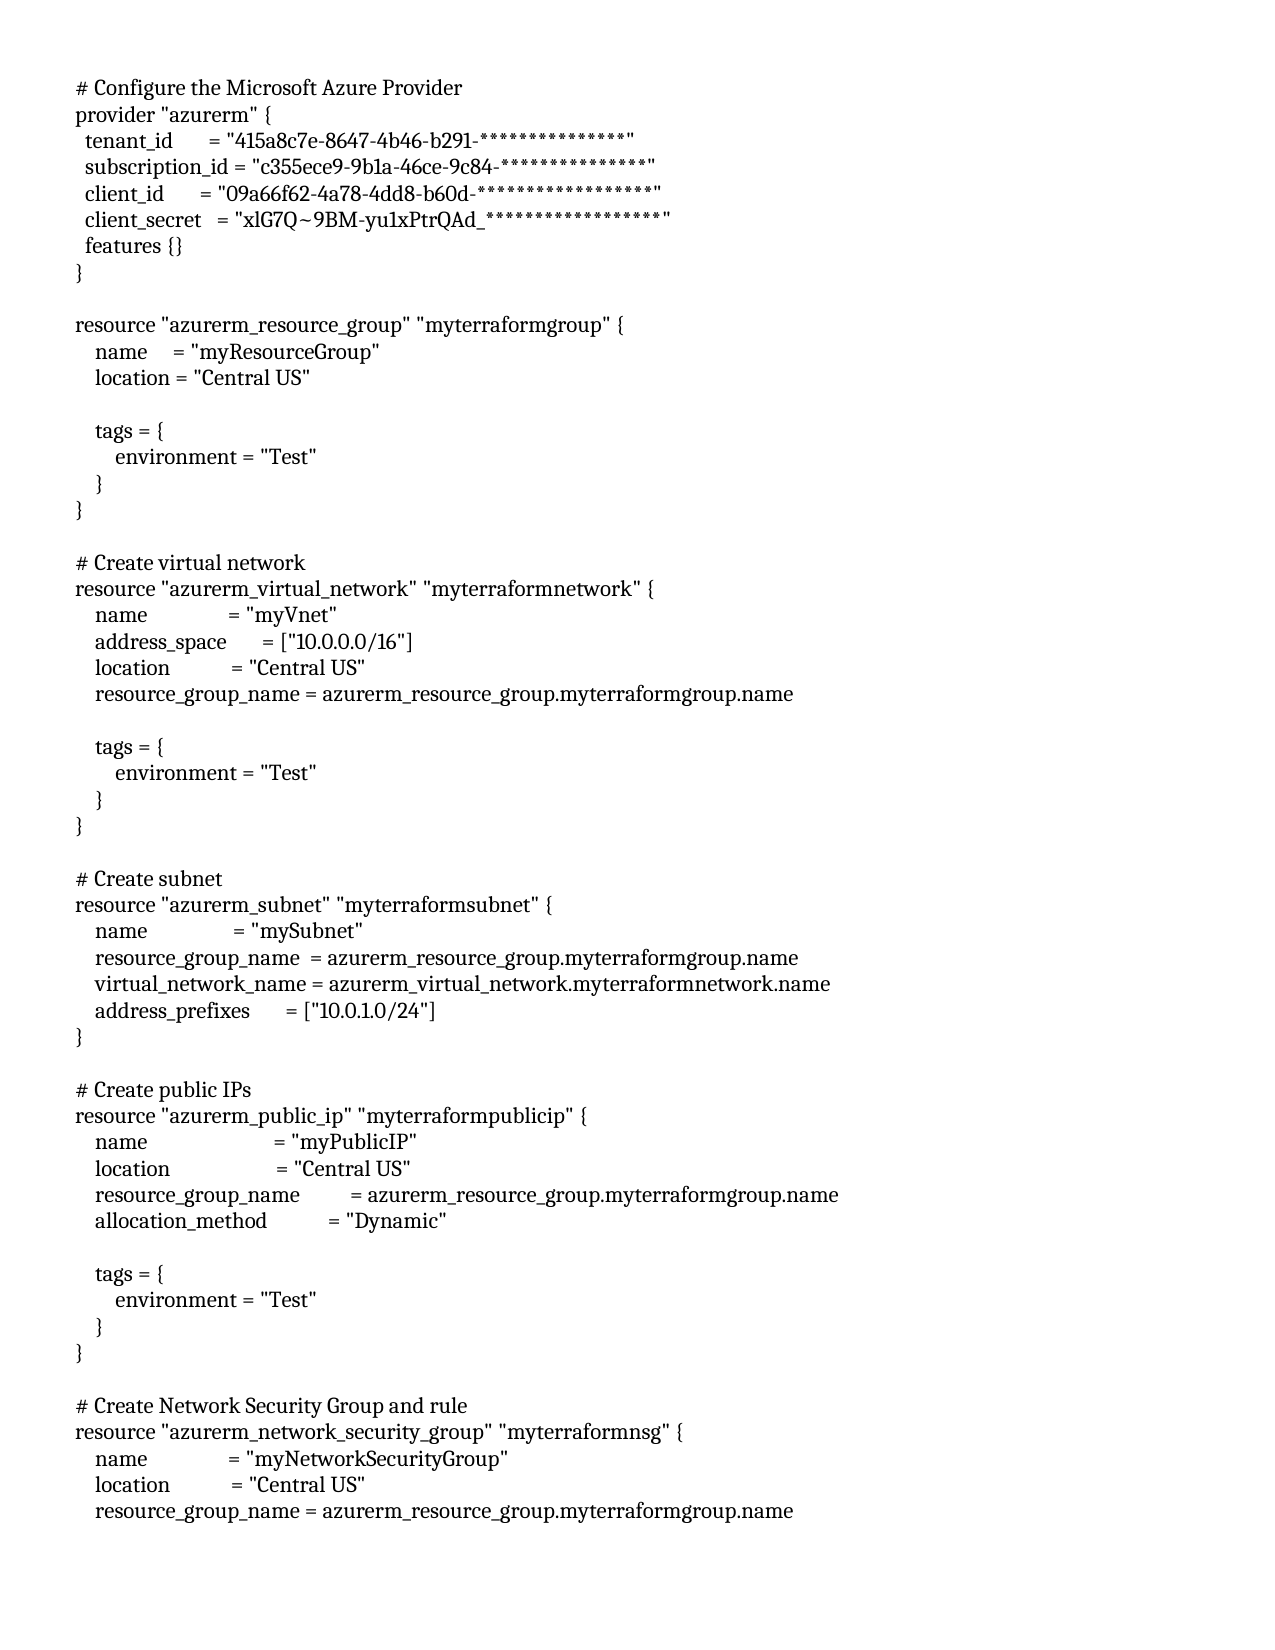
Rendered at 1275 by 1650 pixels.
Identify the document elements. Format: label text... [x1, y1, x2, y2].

text name = "myPublicIP" [75, 1129, 1200, 1156]
text resource "azurerm_subnet" "myterraformsubnet" { [75, 892, 1200, 918]
text } [75, 787, 1200, 813]
text # Configure the Microsoft Azure Provider [75, 75, 1200, 101]
text } [75, 1024, 1200, 1050]
text resource_group_name = azurerm_resource_group.myterraformgroup.name [75, 945, 1200, 971]
text address_space = ["10.0.0.0/16"] [75, 628, 1200, 655]
text resource_group_name = azurerm_resource_group.myterraformgroup.name [75, 1498, 1200, 1524]
text name = "myResourceGroup" [75, 338, 1200, 365]
text client_secret = "xlG7Q~9BM-yu1xPtrQAd_******************" [75, 207, 1200, 233]
text # Create public IPs [75, 1076, 1200, 1103]
text name = "myVnet" [75, 602, 1200, 628]
text name = "mySubnet" [75, 918, 1200, 945]
text virtual_network_name = azurerm_virtual_network.myterraformnetwork.name [75, 971, 1200, 997]
text provider "azurerm" { [75, 101, 1200, 128]
text location = "Central US" [75, 365, 1200, 391]
text location = "Central US" [75, 655, 1200, 681]
text tags = { [75, 418, 1200, 444]
text allocation_method = "Dynamic" [75, 1208, 1200, 1234]
text # Create virtual network [75, 549, 1200, 576]
text name = "myNetworkSecurityGroup" [75, 1445, 1200, 1472]
text location = "Central US" [75, 1156, 1200, 1182]
text client_id = "09a66f62-4a78-4dd8-b60d-******************" [75, 180, 1200, 207]
text location = "Central US" [75, 1472, 1200, 1498]
text # Create subnet [75, 866, 1200, 892]
text tenant_id = "415a8c7e-8647-4b46-b291-***************" [75, 128, 1200, 154]
text resource "azurerm_resource_group" "myterraformgroup" { [75, 312, 1200, 338]
text environment = "Test" [75, 1287, 1200, 1314]
text } [75, 259, 1200, 286]
text subscription_id = "c355ece9-9b1a-46ce-9c84-***************" [75, 154, 1200, 180]
text } [75, 470, 1200, 497]
text } [75, 1314, 1200, 1340]
text tags = { [75, 1261, 1200, 1287]
text resource_group_name = azurerm_resource_group.myterraformgroup.name [75, 681, 1200, 707]
text features {} [75, 233, 1200, 259]
text environment = "Test" [75, 760, 1200, 787]
text } [75, 1340, 1200, 1366]
text } [75, 497, 1200, 523]
text # Create Network Security Group and rule [75, 1393, 1200, 1419]
text environment = "Test" [75, 444, 1200, 470]
text } [75, 813, 1200, 839]
text resource "azurerm_public_ip" "myterraformpublicip" { [75, 1103, 1200, 1129]
text resource_group_name = azurerm_resource_group.myterraformgroup.name [75, 1182, 1200, 1208]
text tags = { [75, 734, 1200, 760]
text resource "azurerm_network_security_group" "myterraformnsg" { [75, 1419, 1200, 1445]
text address_prefixes = ["10.0.1.0/24"] [75, 997, 1200, 1024]
text resource "azurerm_virtual_network" "myterraformnetwork" { [75, 576, 1200, 602]
